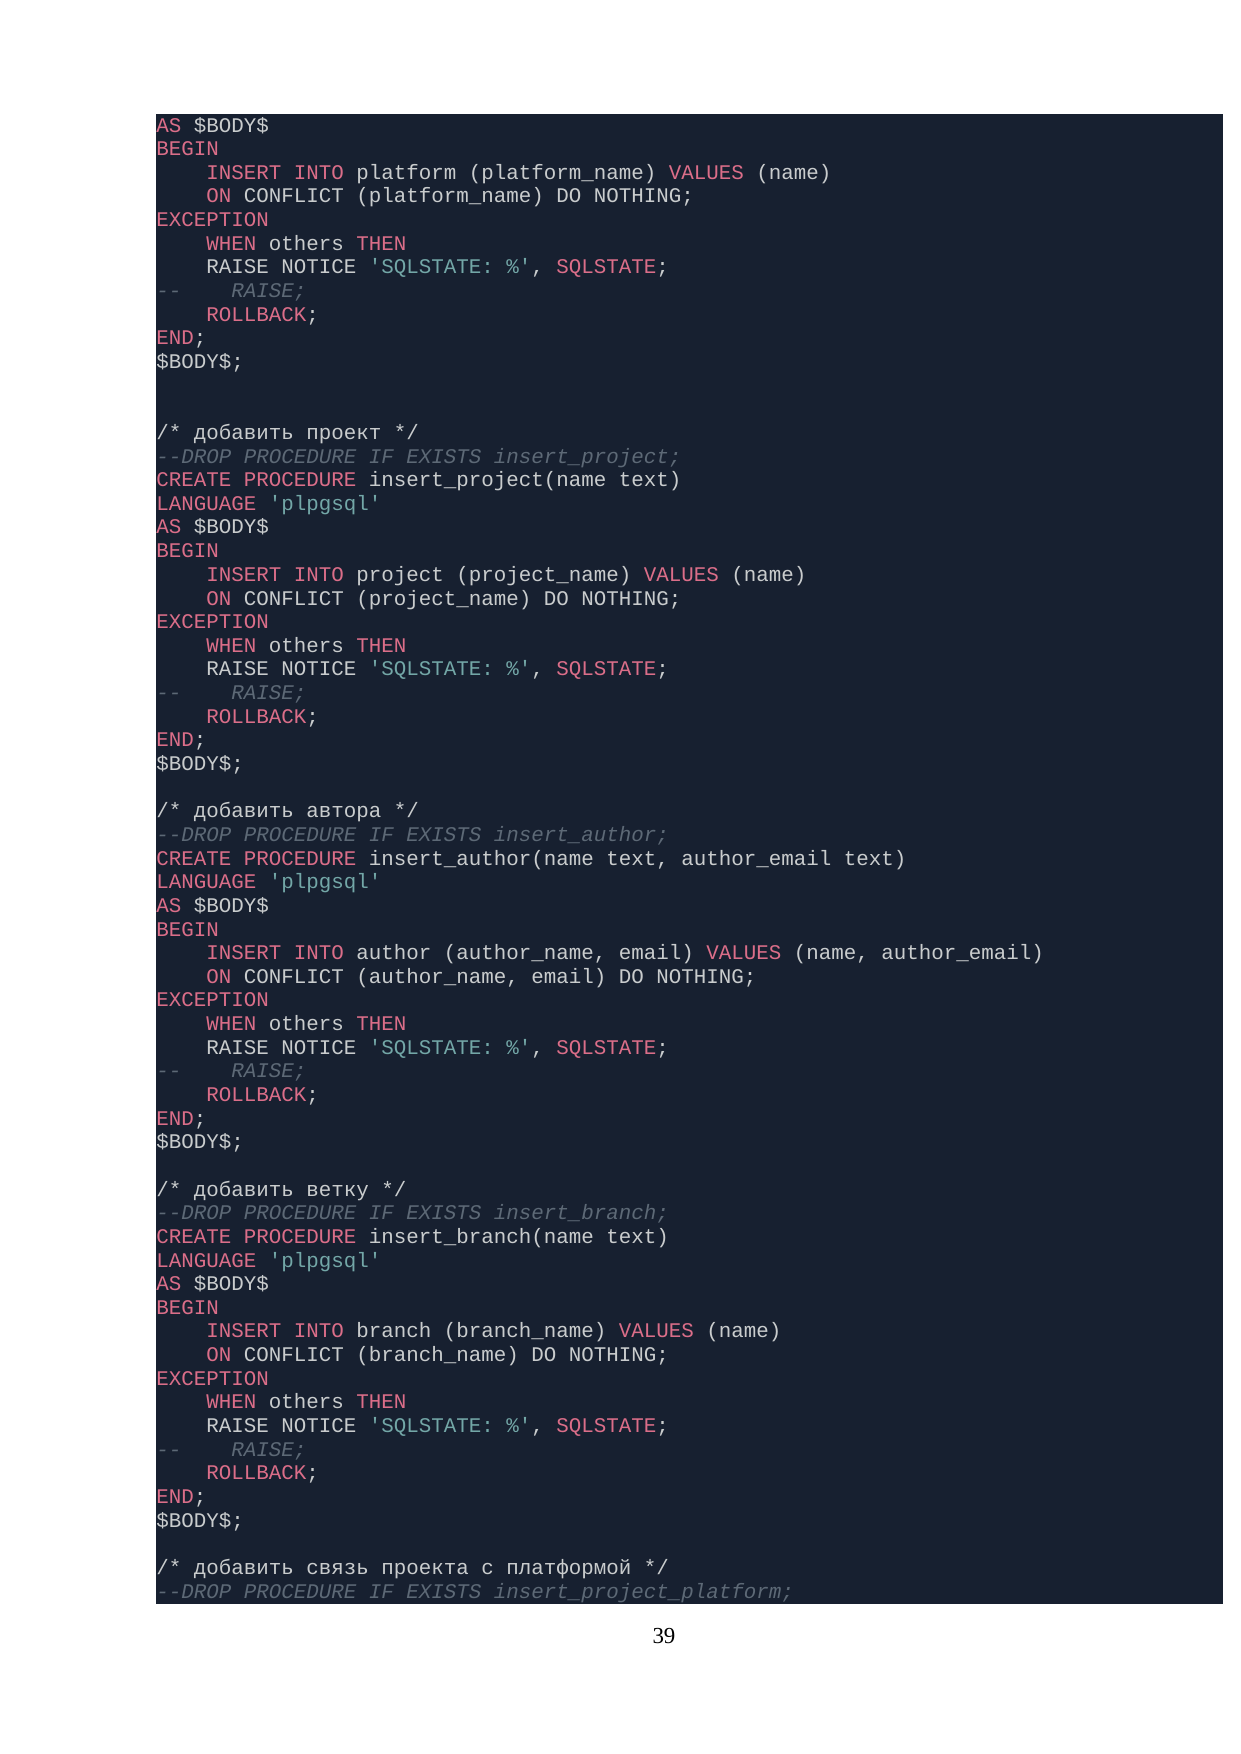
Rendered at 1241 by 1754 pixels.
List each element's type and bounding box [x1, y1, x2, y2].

text [156, 114, 1223, 1604]
